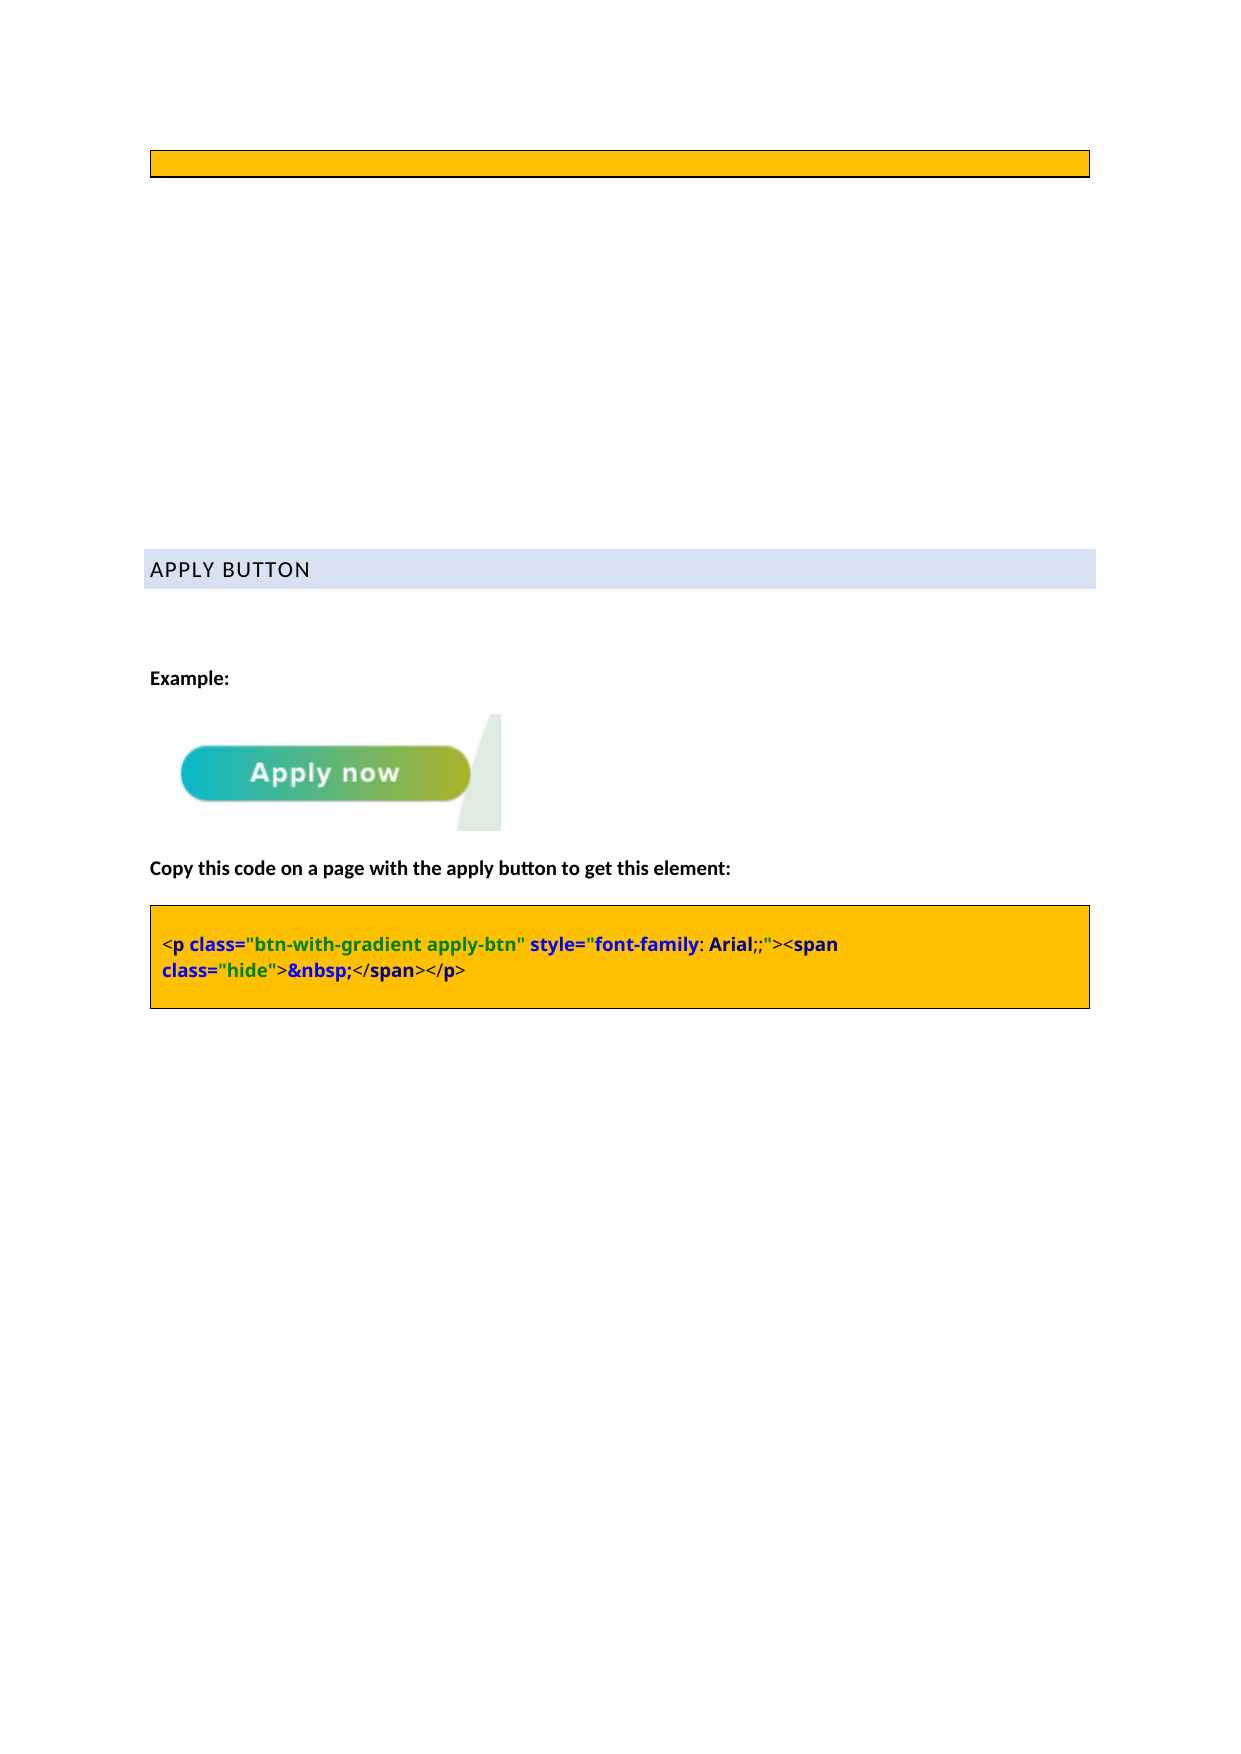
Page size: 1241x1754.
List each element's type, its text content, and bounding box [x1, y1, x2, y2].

text Example: [150, 665, 1090, 690]
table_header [151, 151, 1089, 176]
table_header <p class="btn-with-gradient apply-btn" style="font-family: Arial;;"><span class="hide">&nbsp;</span></p> [151, 906, 1089, 1008]
picture [150, 714, 502, 831]
text Copy this code on a page with the apply button to get this element: [150, 855, 1090, 880]
subtitle Apply button [150, 555, 1090, 583]
